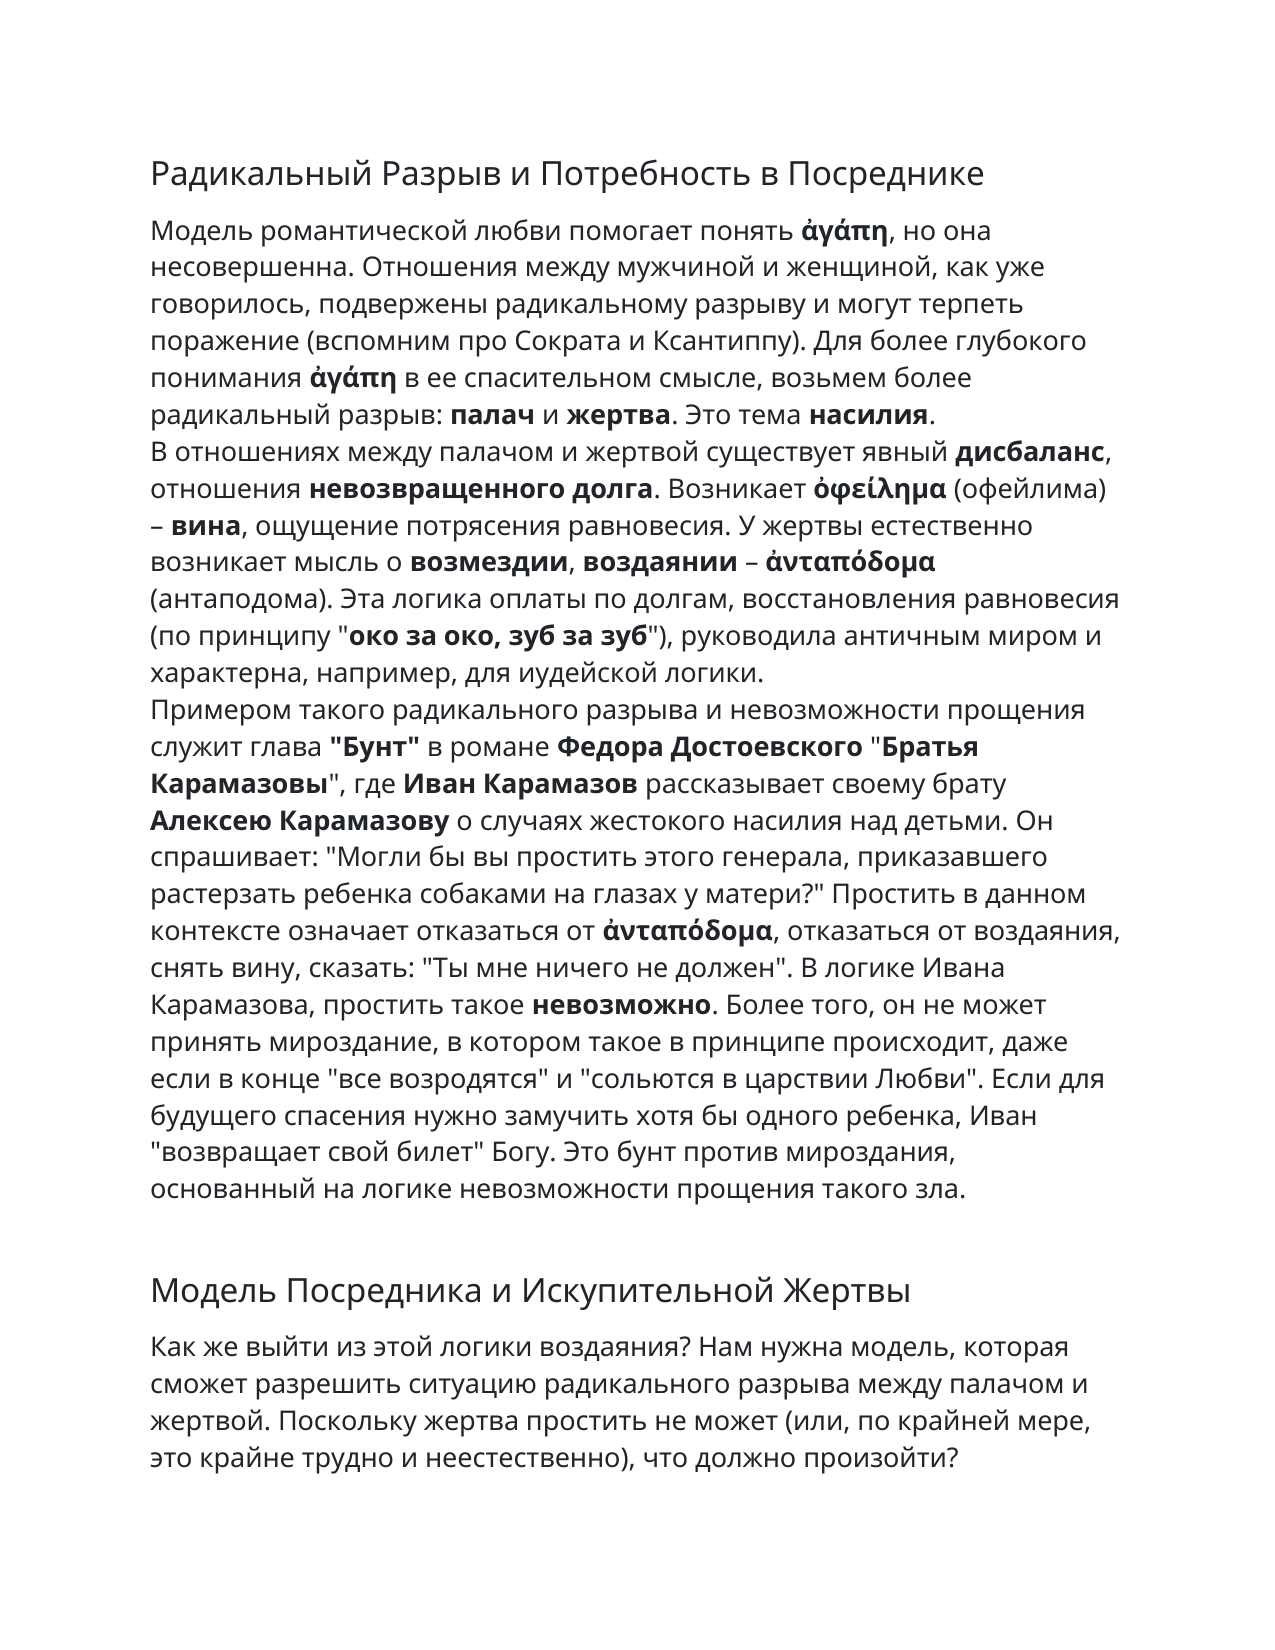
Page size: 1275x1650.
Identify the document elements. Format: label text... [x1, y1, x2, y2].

text В отношениях между палачом и жертвой существует явный дисбаланс, отношения невозвращенного долга. Возникает ὀφείλημα (офейлима) – вина, ощущение потрясения равновесия. У жертвы естественно возникает мысль о возмездии, воздаянии – ἀνταπόδομα (антаподома). Эта логика оплаты по долгам, восстановления равновесия (по принципу "око за око, зуб за зуб"), руководила античным миром и характерна, например, для иудейской логики. [150, 432, 1125, 690]
text Примером такого радикального разрыва и невозможности прощения служит глава "Бунт" в романе Федора Достоевского "Братья Карамазовы", где Иван Карамазов рассказывает своему брату Алексею Карамазову о случаях жестокого насилия над детьми. Он спрашивает: "Могли бы вы простить этого генерала, приказавшего растерзать ребенка собаками на глазах у матери?" Простить в данном контексте означает отказаться от ἀνταπόδομα, отказаться от воздаяния, снять вину, сказать: "Ты мне ничего не должен". В логике Ивана Карамазова, простить такое невозможно. Более того, он не может принять мироздание, в котором такое в принципе происходит, даже если в конце "все возродятся" и "сольются в царствии Любви". Если для будущего спасения нужно замучить хотя бы одного ребенка, Иван "возвращает свой билет" Богу. Это бунт против мироздания, основанный на логике невозможности прощения такого зла. [150, 690, 1125, 1235]
subtitle Модель Посредника и Искупительной Жертвы [150, 1267, 1125, 1312]
subtitle Радикальный Разрыв и Потребность в Посреднике [150, 150, 1125, 195]
text Как же выйти из этой логики воздаяния? Нам нужна модель, которая сможет разрешить ситуацию радикального разрыва между палачом и жертвой. Поскольку жертва простить не может (или, по крайней мере, это крайне трудно и неестественно), что должно произойти? [150, 1328, 1125, 1475]
text Модель романтической любви помогает понять ἀγάπη, но она несовершенна. Отношения между мужчиной и женщиной, как уже говорилось, подвержены радикальному разрыву и могут терпеть поражение (вспомним про Сократа и Ксантиппу). Для более глубокого понимания ἀγάπη в ее спасительном смысле, возьмем более радикальный разрыв: палач и жертва. Это тема насилия. [150, 211, 1125, 432]
